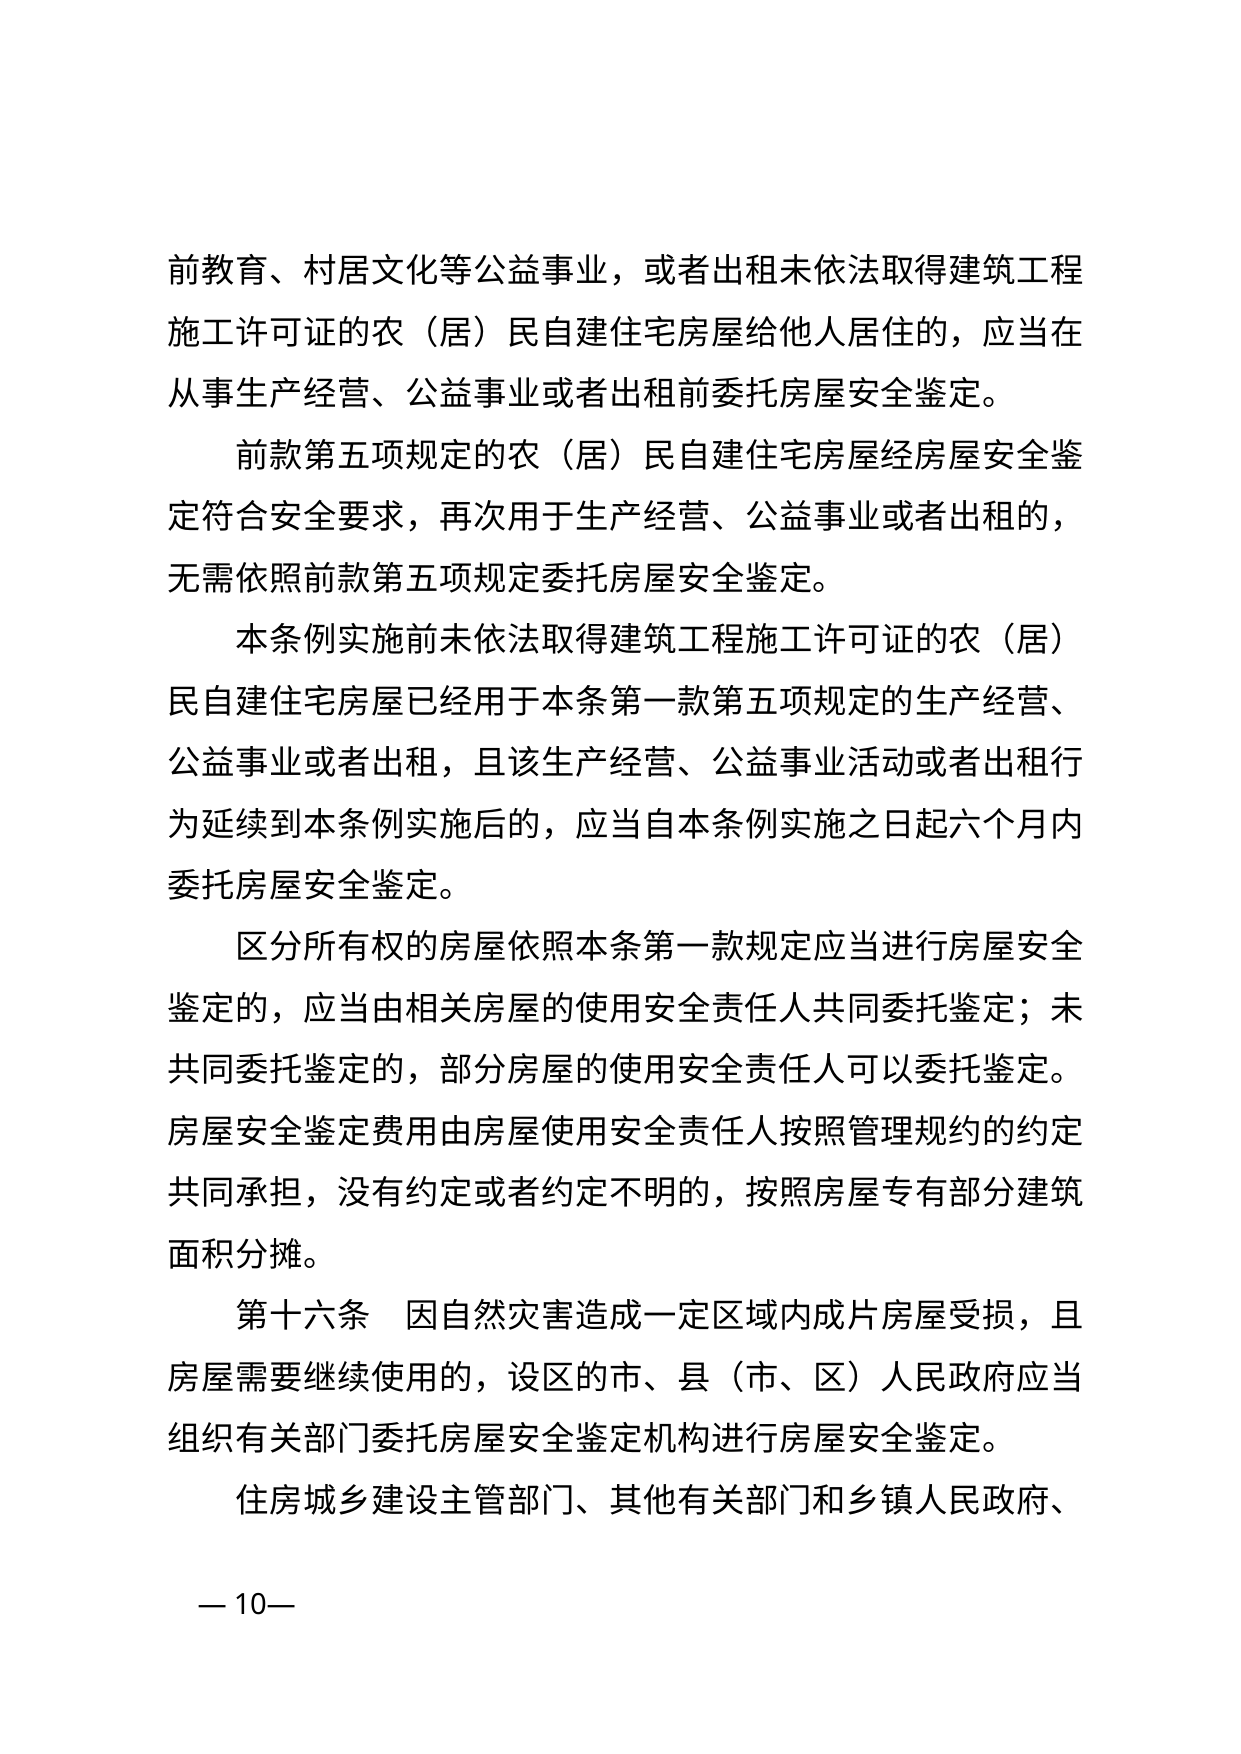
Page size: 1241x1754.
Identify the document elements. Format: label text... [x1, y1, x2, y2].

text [168, 238, 1084, 422]
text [168, 1467, 1084, 1528]
text 第十六条 因自然灾害造成一定区域内成片房屋受损，且房屋需要继续使用的，设区的市、县（市、区）人民政府应当组织有关部门委托房屋安全鉴定机构进行房屋安全鉴定。 [168, 1282, 1084, 1467]
text 本条例实施前未依法取得建筑工程施工许可证的农（居）民自建住宅房屋已经用于本条第一款第五项规定的生产经营、公益事业或者出租，且该生产经营、公益事业活动或者出租行为延续到本条例实施后的，应当自本条例实施之日起六个月内委托房屋安全鉴定。 [168, 606, 1084, 914]
text 区分所有权的房屋依照本条第一款规定应当进行房屋安全鉴定的，应当由相关房屋的使用安全责任人共同委托鉴定；未共同委托鉴定的，部分房屋的使用安全责任人可以委托鉴定。房屋安全鉴定费用由房屋使用安全责任人按照管理规约的约定共同承担，没有约定或者约定不明的，按照房屋专有部分建筑面积分摊。 [168, 914, 1084, 1282]
text 前款第五项规定的农（居）民自建住宅房屋经房屋安全鉴定符合安全要求，再次用于生产经营、公益事业或者出租的，无需依照前款第五项规定委托房屋安全鉴定。 [168, 422, 1084, 606]
